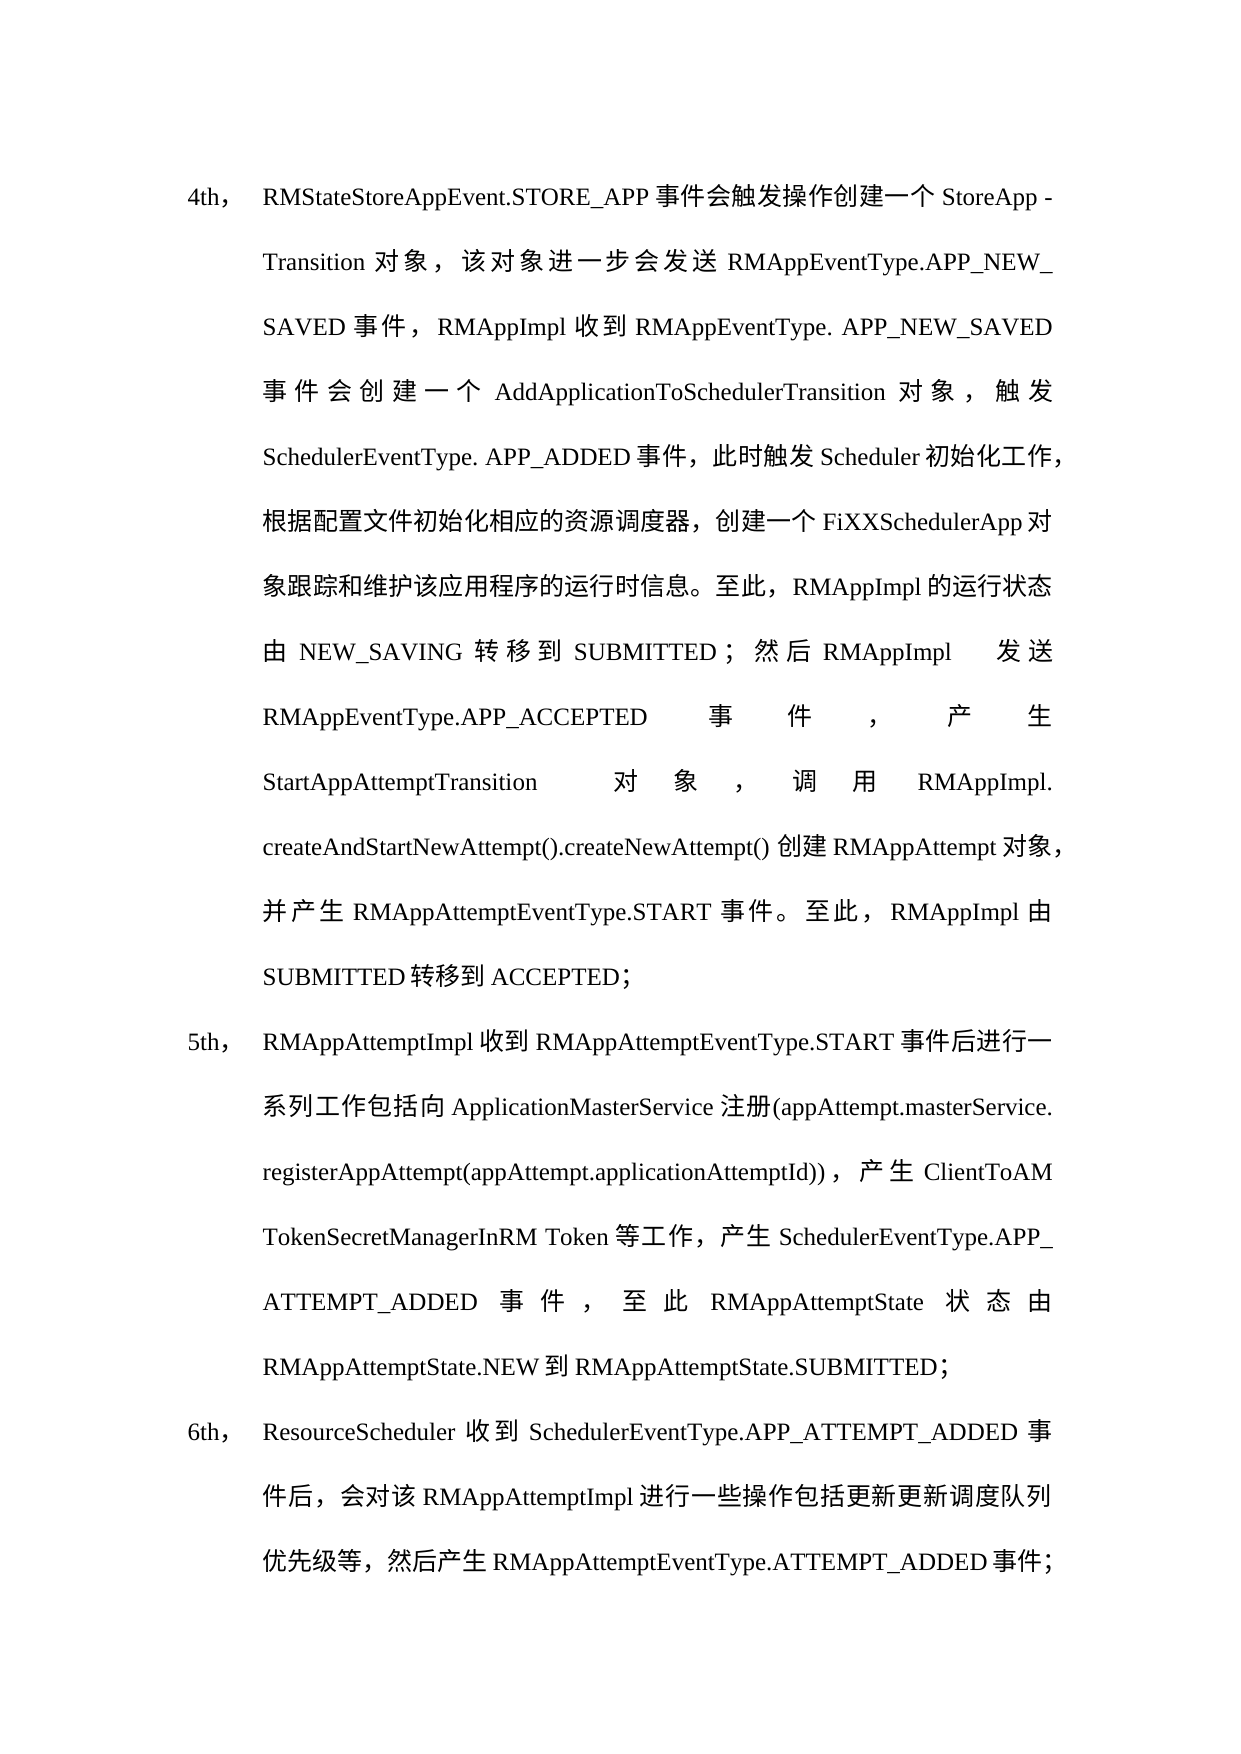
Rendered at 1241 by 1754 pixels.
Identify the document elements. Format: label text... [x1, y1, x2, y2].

list ResourceScheduler收到SchedulerEventType.APP_ATTEMPT_ADDED事件后，会对该RMAppAttemptImpl进行一些操作包括更新更新调度队列、优先级等，然后产生RMAppAttemptEventType.ATTEMPT_ADDED事件； [187, 1397, 1053, 1592]
list RMStateStoreAppEvent.STORE_APP事件会触发操作创建一个StoreApp -Transition对象，该对象进一步会发送RMAppEventType.APP_NEW_ SAVED事件，RMAppImpl收到RMAppEventType. APP_NEW_SAVED事件会创建一个AddApplicationToSchedulerTransition对象，触发SchedulerEventType. APP_ADDED事件，此时触发Scheduler初始化工作，根据配置文件初始化相应的资源调度器，创建一个FiXXSchedulerApp对象跟踪和维护该应用程序的运行时信息。至此，RMAppImpl的运行状态由NEW_SAVING转移到SUBMITTED；然后RMAppImpl 发送RMAppEventType.APP_ACCEPTED事件，产生StartAppAttemptTransition 对象，调用RMAppImpl. createAndStartNewAttempt().createNewAttempt() 创建RMAppAttempt对象，并产生RMAppAttemptEventType.START事件。至此，RMAppImpl由SUBMITTED转移到ACCEPTED； [187, 162, 1053, 1007]
list RMAppAttemptImpl收到RMAppAttemptEventType.START事件后进行一系列工作包括向ApplicationMasterService注册(appAttempt.masterService. registerAppAttempt(appAttempt.applicationAttemptId))，产生ClientToAM TokenSecretManagerInRM Token等工作，产生SchedulerEventType.APP_ ATTEMPT_ADDED事件，至此RMAppAttemptState状态由RMAppAttemptState.NEW到RMAppAttemptState.SUBMITTED； [187, 1007, 1053, 1397]
